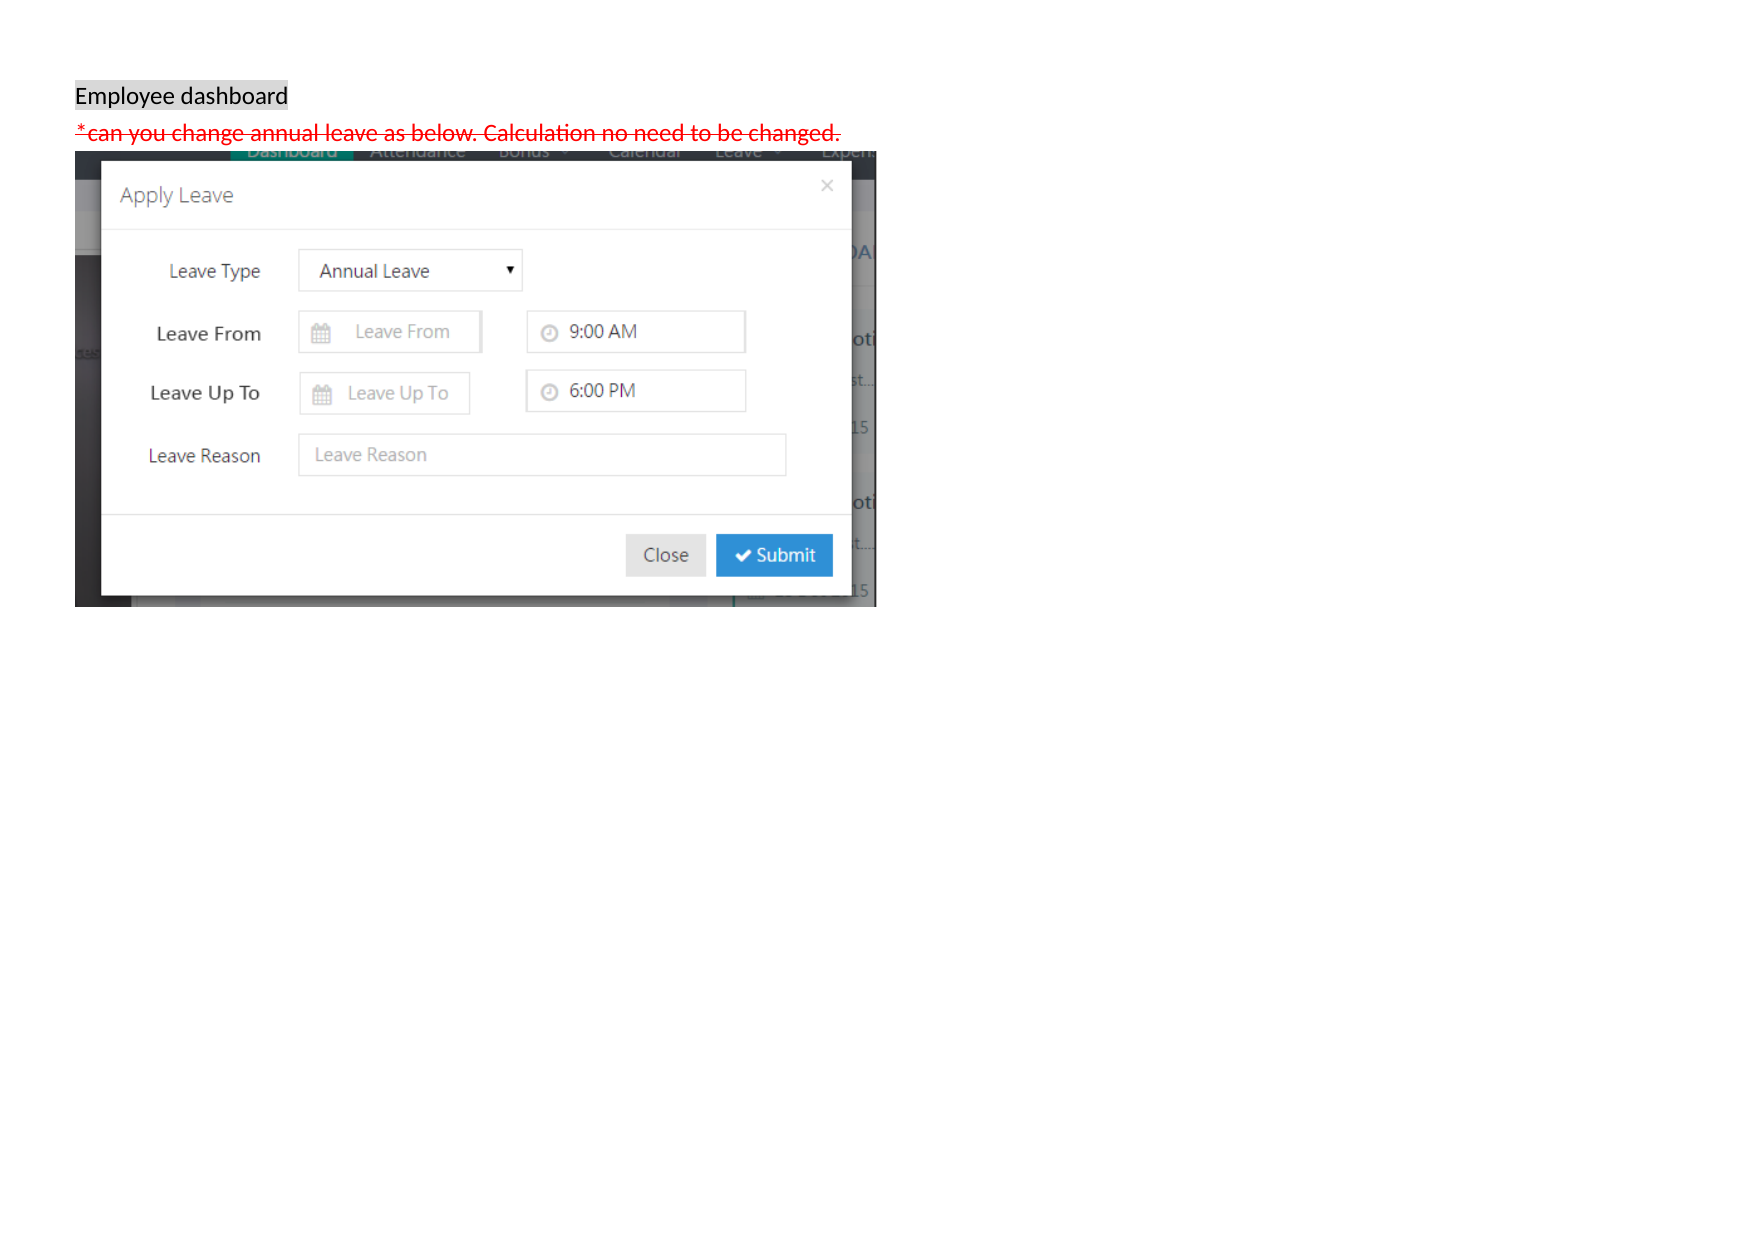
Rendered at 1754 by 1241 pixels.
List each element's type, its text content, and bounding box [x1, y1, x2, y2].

picture [75, 151, 877, 607]
text *can you change annual leave as below. Calculation no need to be changed. [75, 114, 1679, 151]
text Employee dashboard [75, 76, 1679, 114]
